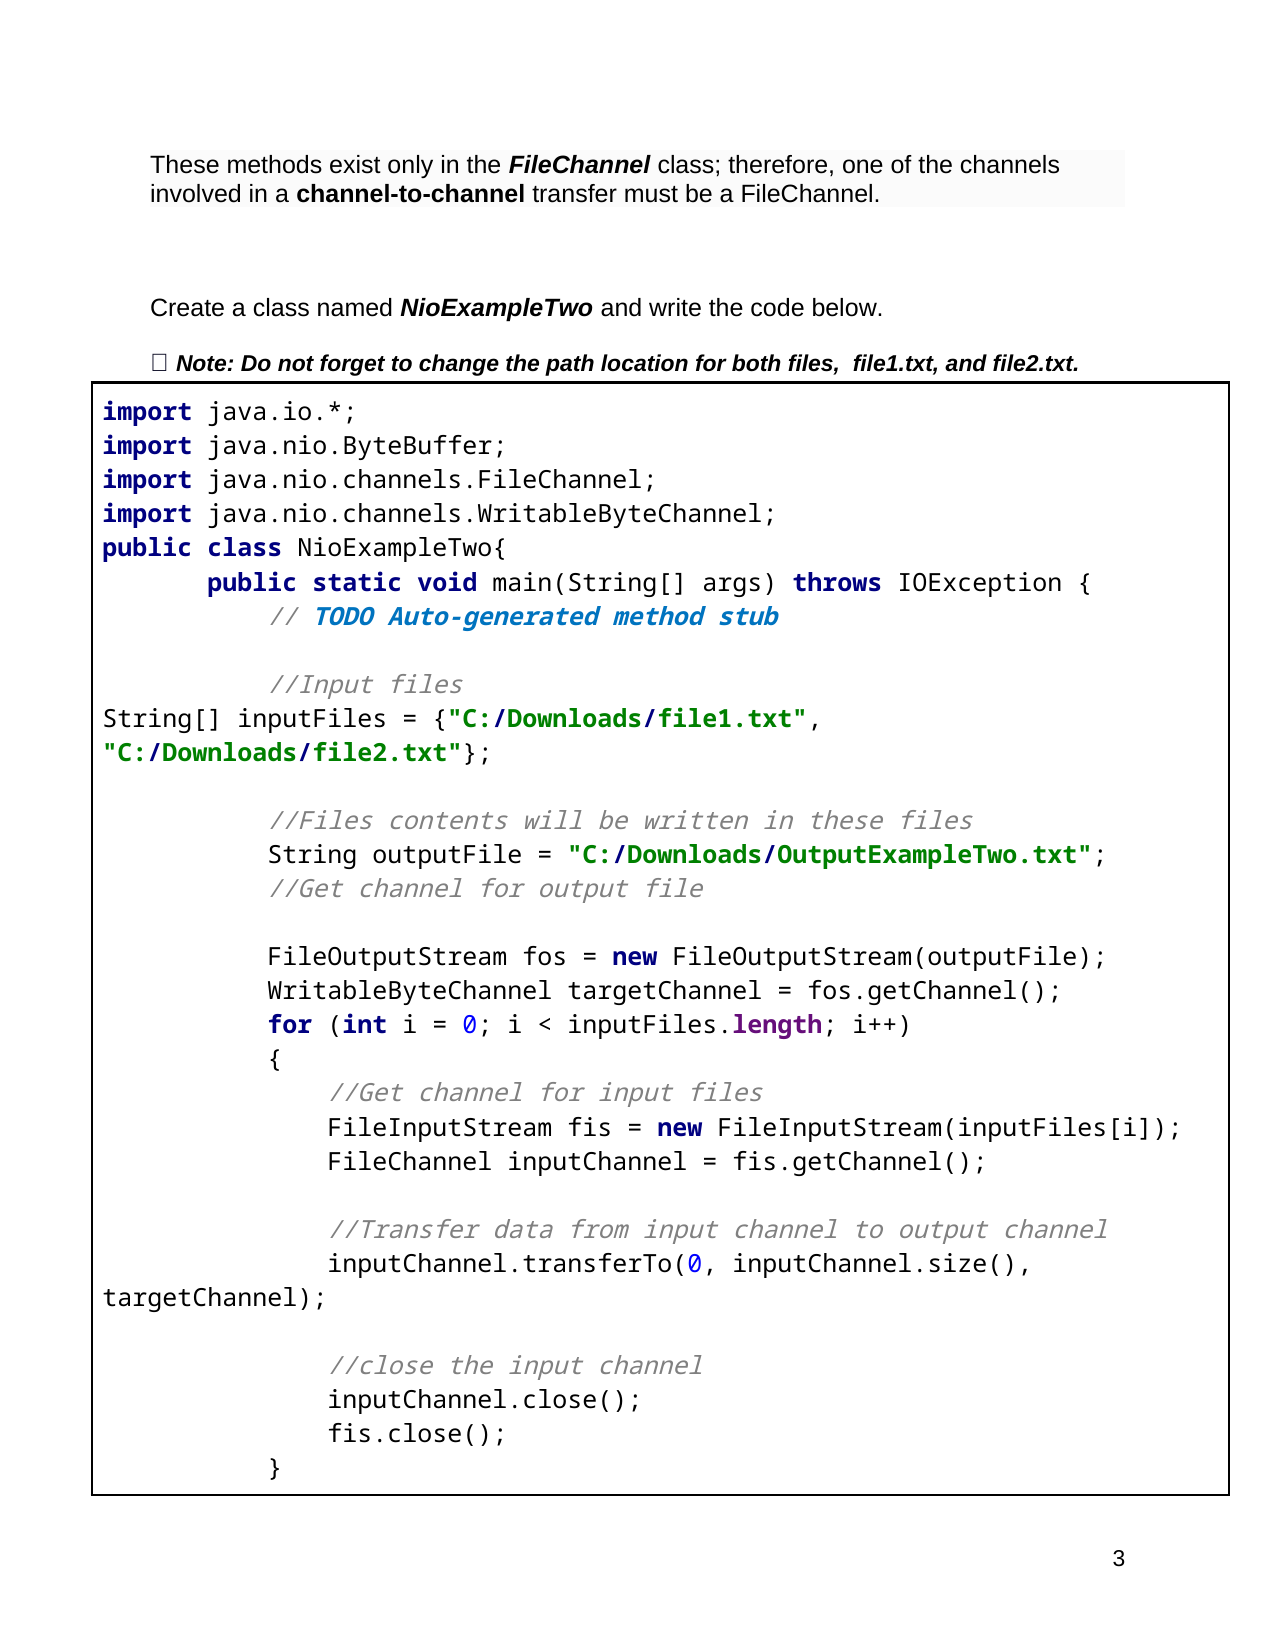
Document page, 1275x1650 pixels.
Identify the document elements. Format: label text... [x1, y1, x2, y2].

text 💡 Note: Do not forget to change the path location for both files, file1.txt, and file2.txt. [150, 348, 1125, 377]
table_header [93, 384, 1228, 1494]
text Create a class named NioExampleTwo and write the code below. [150, 292, 1125, 321]
text These methods exist only in the FileChannel class; therefore, one of the channels involved in a channel-to-channel transfer must be a FileChannel. [150, 150, 1125, 207]
